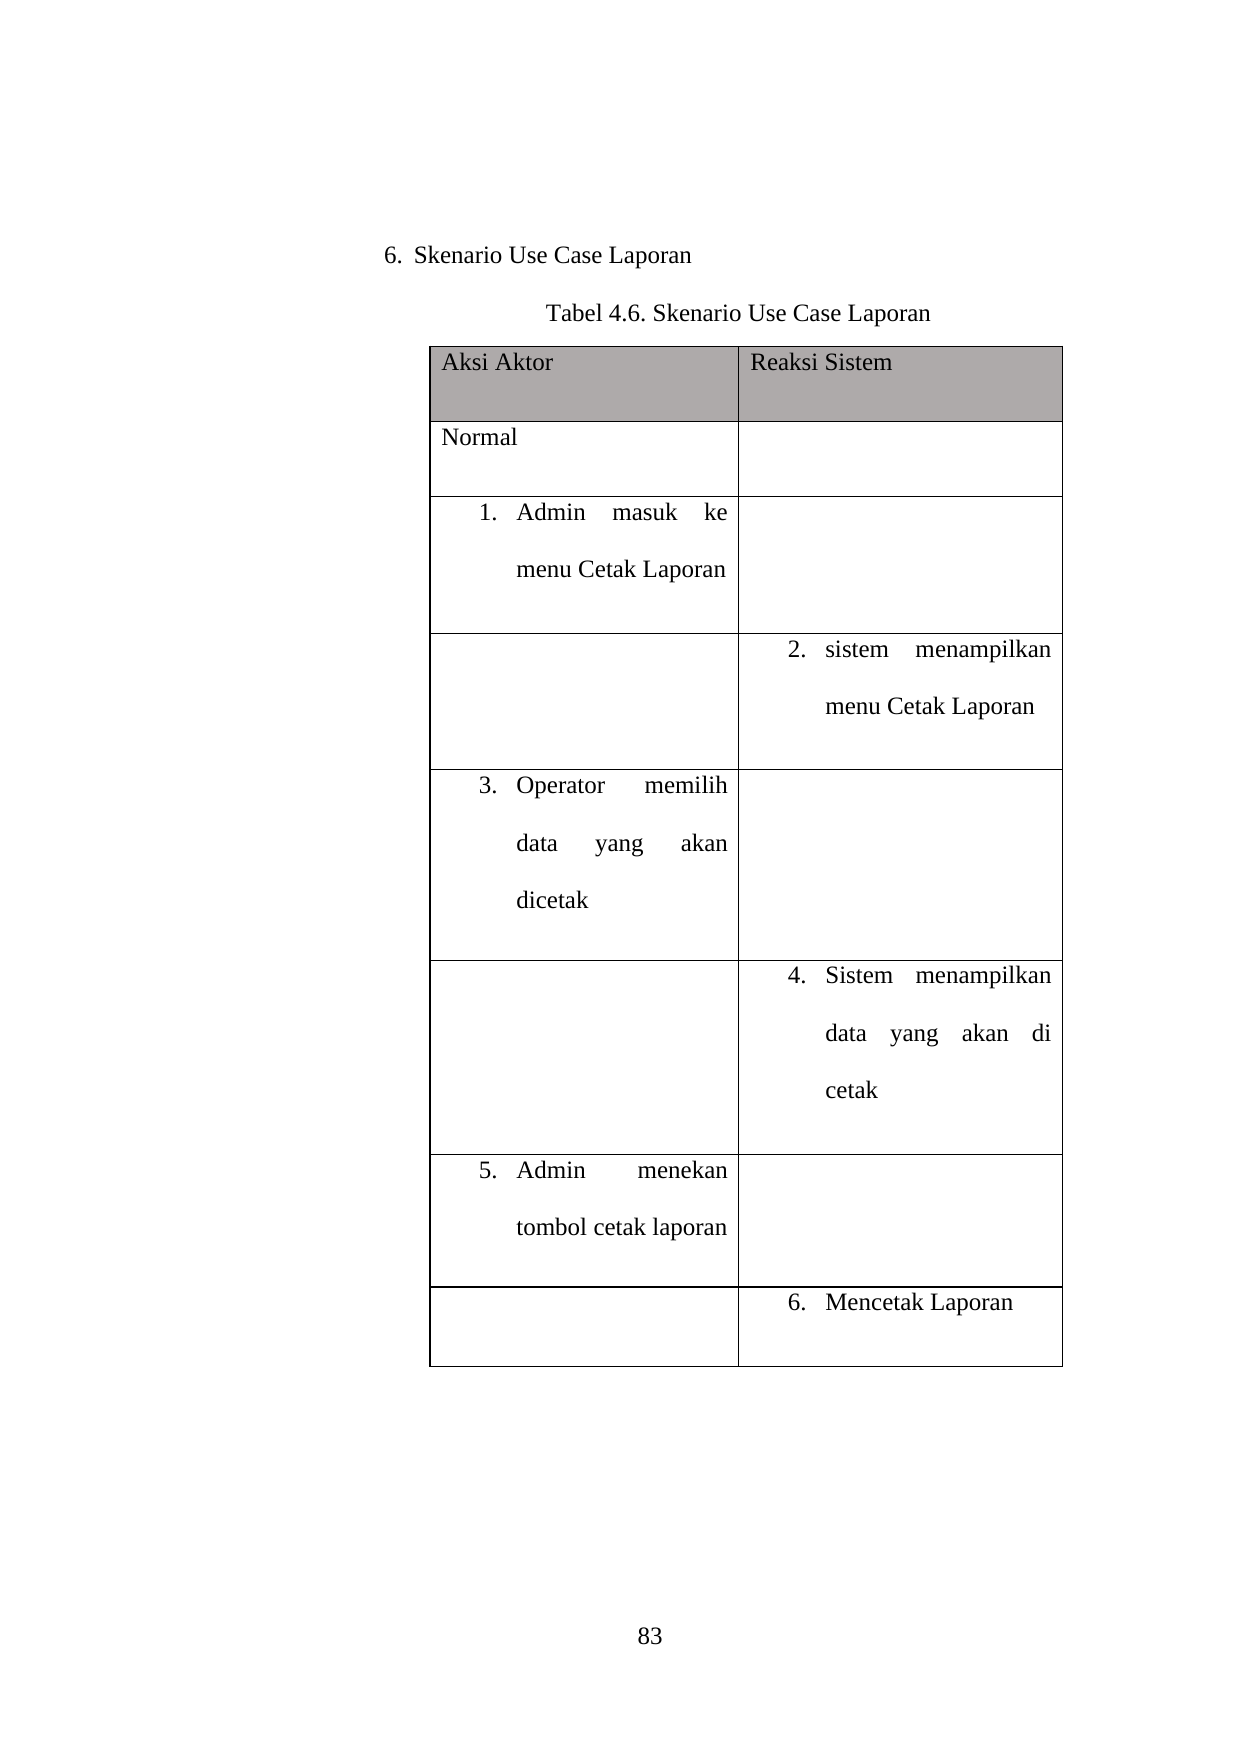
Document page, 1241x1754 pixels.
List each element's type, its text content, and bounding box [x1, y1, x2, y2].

table_cell [739, 497, 1062, 633]
table_cell sistem menampilkan menu Cetak Laporan [739, 634, 1062, 769]
table_cell Admin menekan tombol cetak laporan [431, 1155, 738, 1286]
table_cell [739, 1155, 1062, 1286]
table_cell [431, 961, 738, 1154]
table_cell Sistem menampilkan data yang akan di cetak [739, 961, 1062, 1154]
table_cell [431, 634, 738, 769]
table_header Aksi Aktor [431, 347, 738, 421]
table_header Reaksi Sistem [739, 347, 1062, 421]
table_cell [739, 422, 1062, 496]
table_cell [431, 1288, 738, 1366]
subtitle Skenario Use Case Laporan [384, 240, 1063, 269]
table_cell [739, 770, 1062, 959]
table_cell Mencetak Laporan [739, 1288, 1062, 1366]
table_cell Operator memilih data yang akan dicetak [431, 770, 738, 959]
table_cell Normal [431, 422, 738, 496]
text Tabel 4.6. Skenario Use Case Laporan [338, 298, 1063, 327]
table_cell Admin masuk ke menu Cetak Laporan [431, 497, 738, 633]
